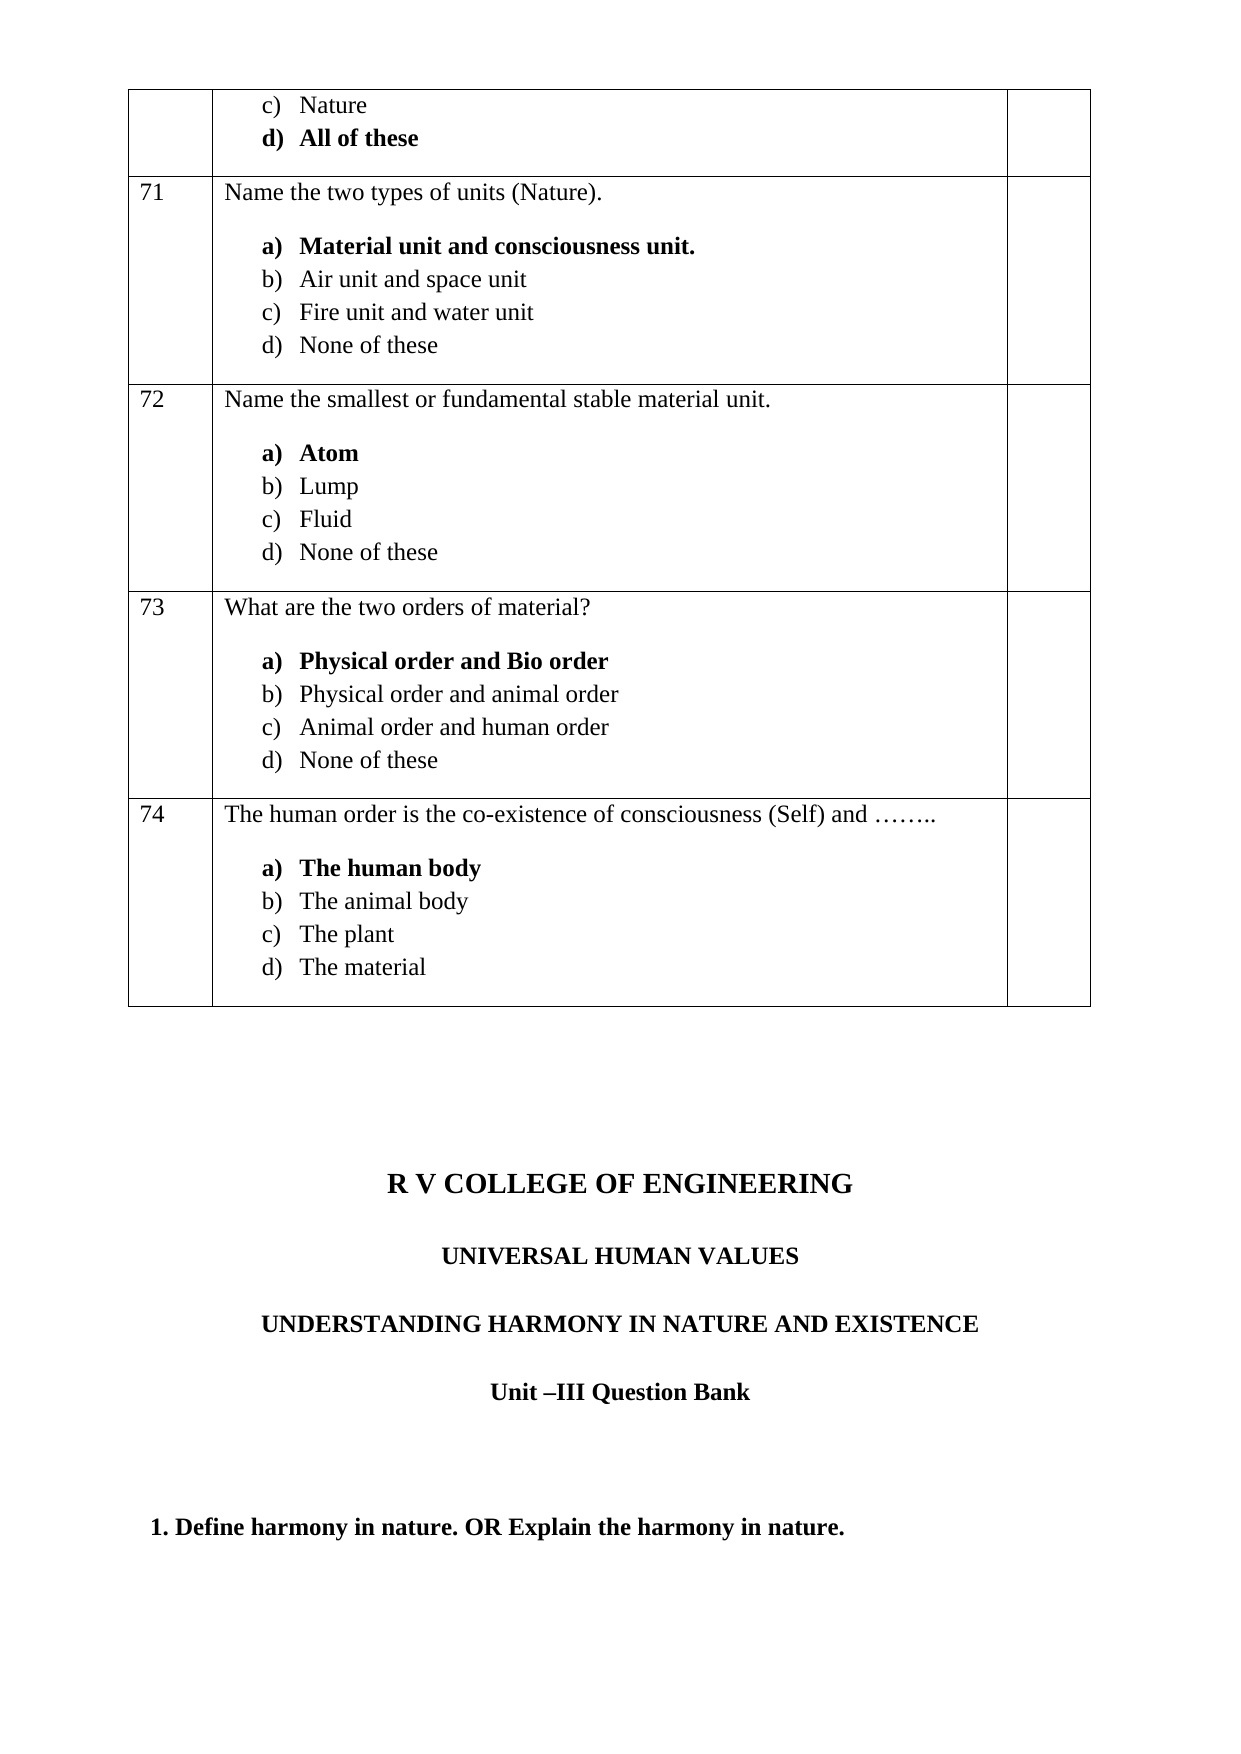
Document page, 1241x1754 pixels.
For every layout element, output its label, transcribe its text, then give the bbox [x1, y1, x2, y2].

table_cell Name the two types of units (Nature). Material unit and consciousness unit. Air unit and space unit Fire unit and water unit None of these [213, 177, 1007, 383]
table_cell [1008, 592, 1090, 798]
table_cell What are the two orders of material? Physical order and Bio order Physical order and animal order Animal order and human order None of these [213, 592, 1007, 798]
text UNDERSTANDING HARMONY IN NATURE AND EXISTENCE [150, 1309, 1090, 1338]
text 1. Define harmony in nature. OR Explain the harmony in nature. [150, 1512, 1090, 1541]
table_cell 74 [129, 799, 212, 1006]
table_cell Name the smallest or fundamental stable material unit. Atom Lump Fluid None of these [213, 385, 1007, 591]
table_cell 72 [129, 385, 212, 591]
table_cell [1008, 177, 1090, 383]
table_cell [1008, 90, 1090, 176]
text UNIVERSAL HUMAN VALUES [150, 1241, 1090, 1270]
table_cell 70 [129, 90, 212, 176]
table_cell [213, 90, 1007, 176]
text R V COLLEGE OF ENGINEERING [150, 1166, 1090, 1199]
table_cell The human order is the co-existence of consciousness (Self) and …….. The human body The animal body The plant The material [213, 799, 1007, 1006]
table_cell [1008, 799, 1090, 1006]
table_cell 73 [129, 592, 212, 798]
table_cell [1008, 385, 1090, 591]
text Unit –III Question Bank [150, 1377, 1090, 1406]
table_cell 71 [129, 177, 212, 383]
